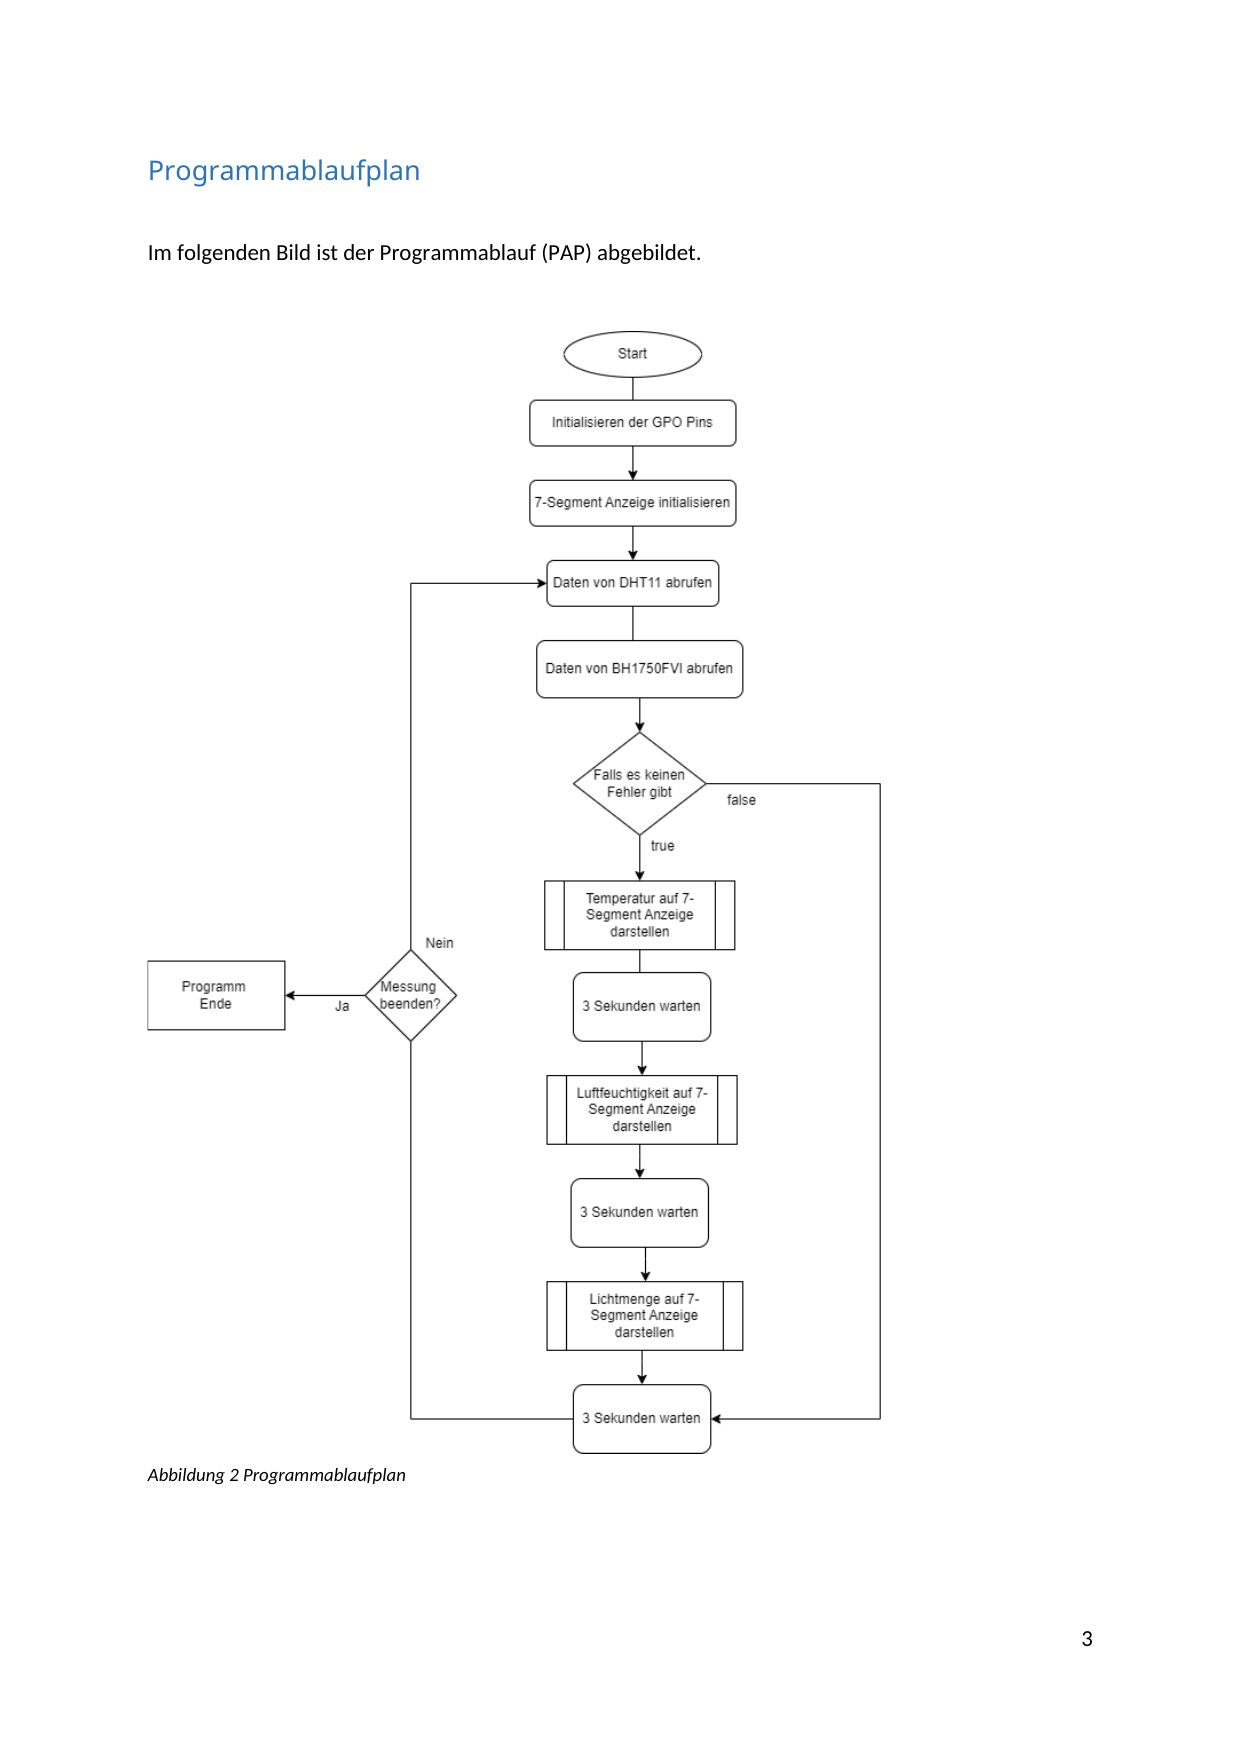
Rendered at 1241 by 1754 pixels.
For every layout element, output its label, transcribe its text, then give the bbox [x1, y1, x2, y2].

text Im folgenden Bild ist der Programmablauf (PAP) abgebildet. [148, 238, 1093, 266]
picture [147, 331, 890, 1454]
subtitle Programmablaufplan [148, 152, 1093, 189]
